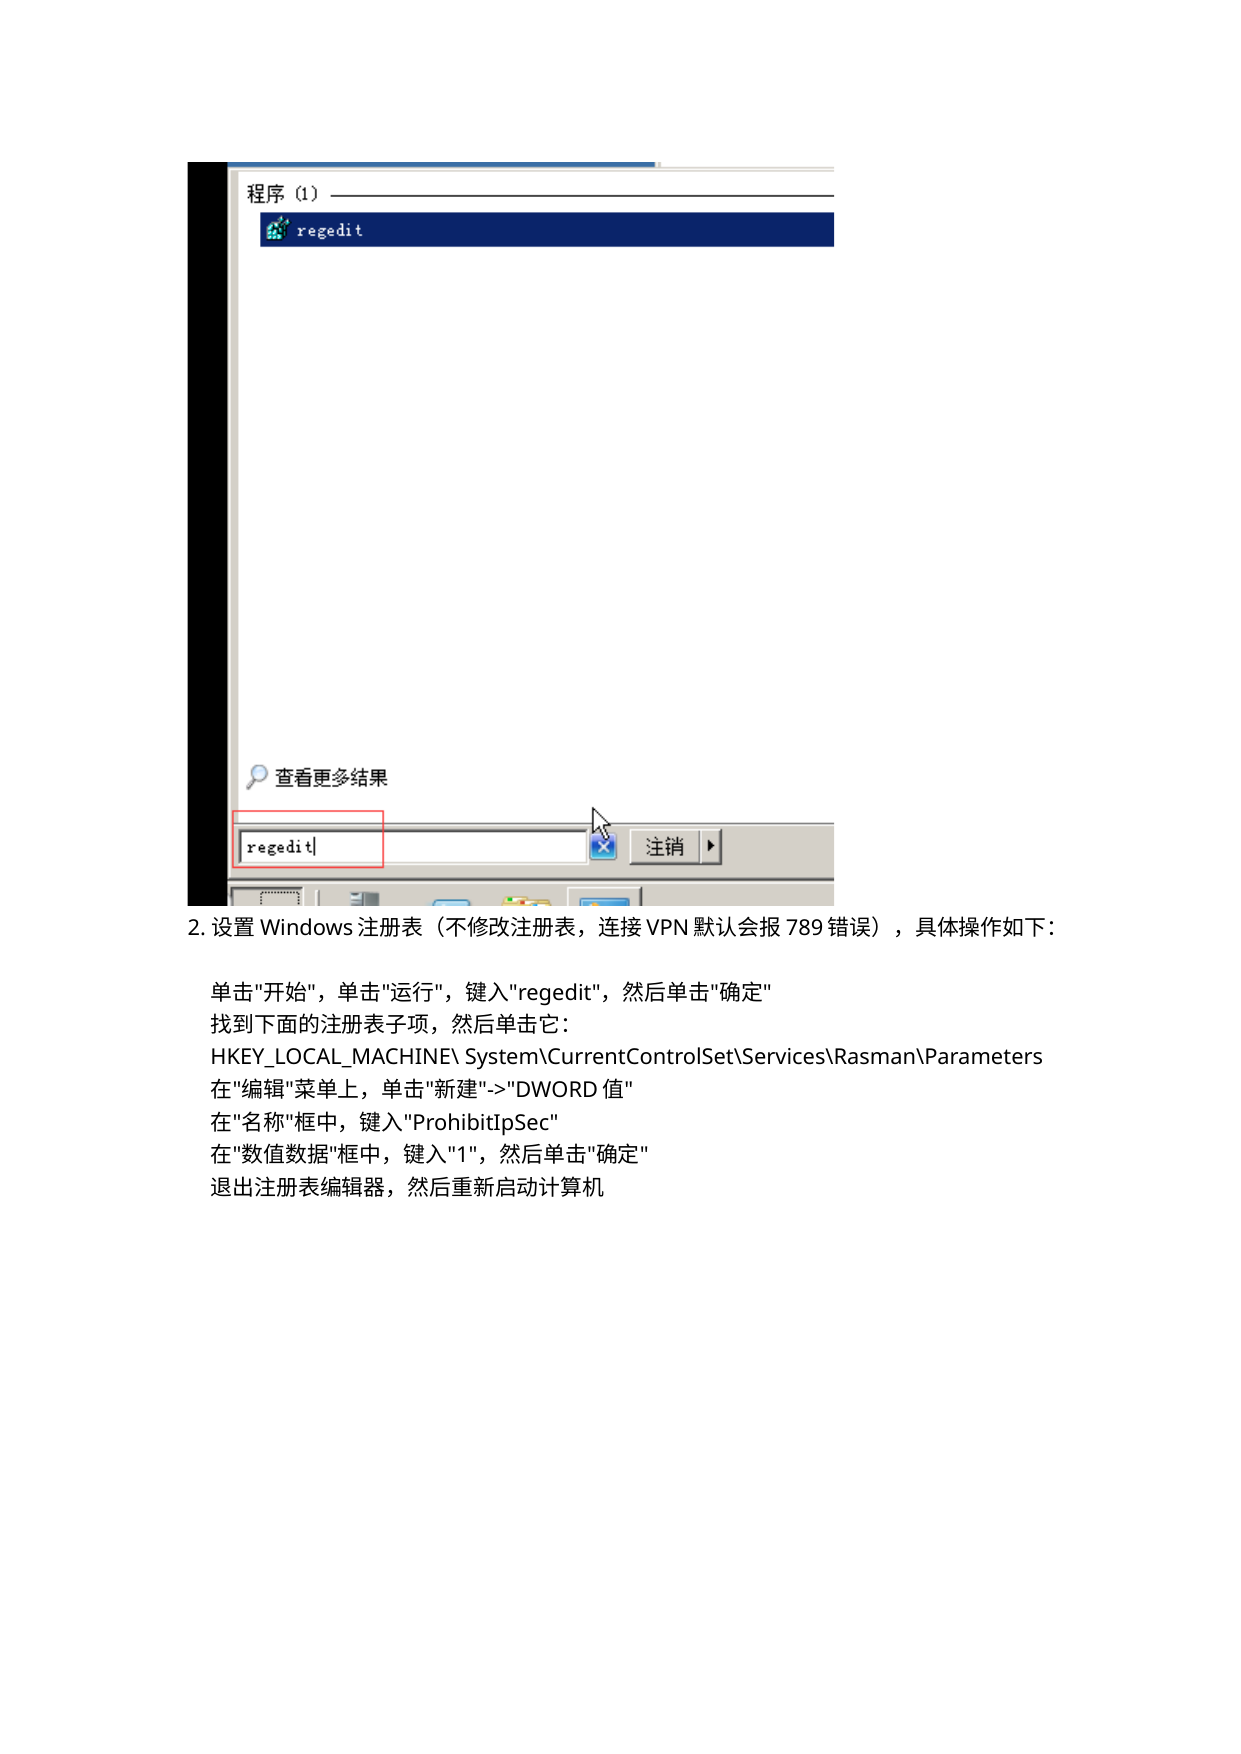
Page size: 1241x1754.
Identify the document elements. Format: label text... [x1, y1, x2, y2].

text 在"名称"框中，键入"ProhibitIpSec" [187, 1104, 1053, 1137]
text 退出注册表编辑器，然后重新启动计算机 [187, 1169, 1053, 1202]
text HKEY_LOCAL_MACHINE\ System\CurrentControlSet\Services\Rasman\Parameters [187, 1039, 1053, 1072]
text 单击"开始"，单击"运行"，键入"regedit"，然后单击"确定" [187, 974, 1053, 1007]
text 2. 设置Windows注册表（不修改注册表，连接VPN默认会报789错误），具体操作如下： [187, 909, 1053, 942]
text 在"数值数据"框中，键入"1"，然后单击"确定" [187, 1137, 1053, 1169]
text 在"编辑"菜单上，单击"新建"->"DWORD值" [187, 1072, 1053, 1104]
picture [187, 162, 835, 906]
text 找到下面的注册表子项，然后单击它： [187, 1007, 1053, 1039]
